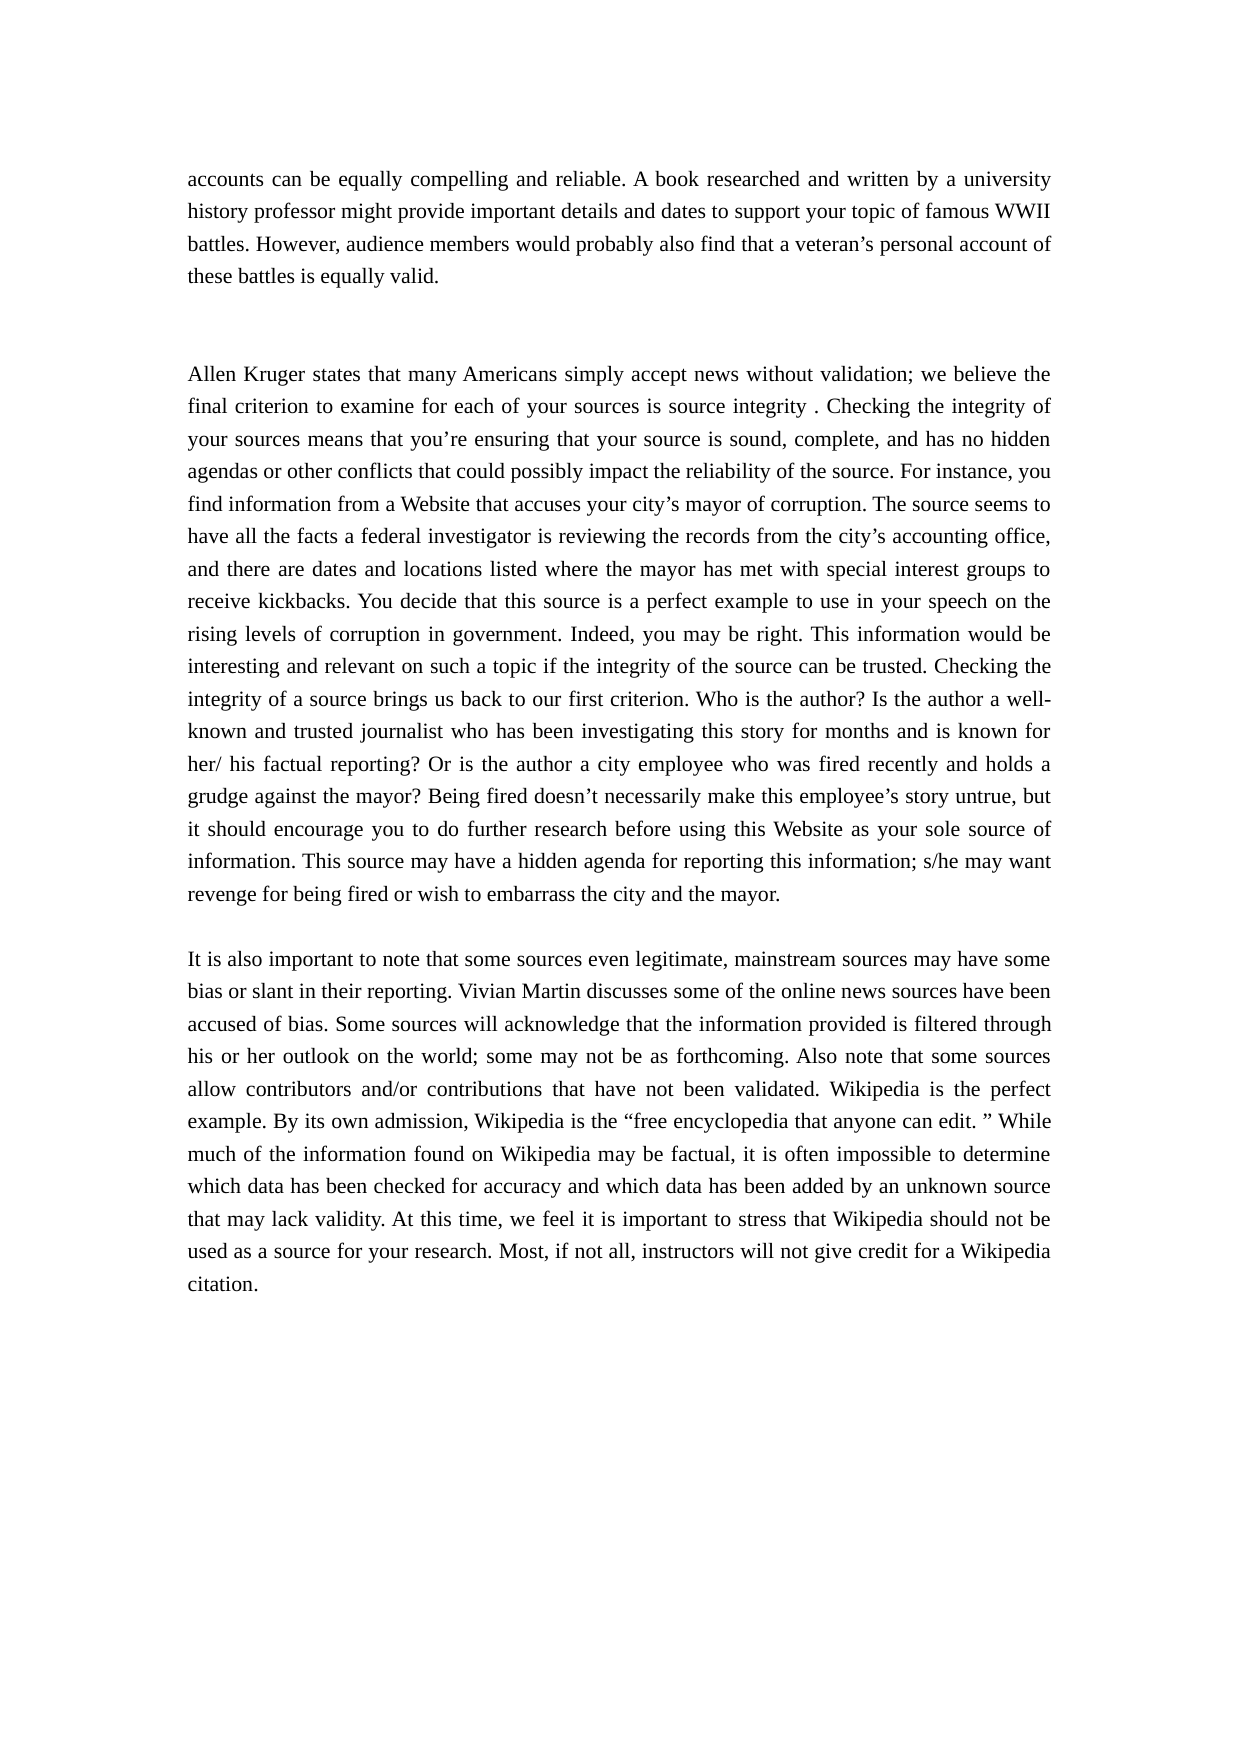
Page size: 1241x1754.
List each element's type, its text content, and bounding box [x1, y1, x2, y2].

text Allen Kruger states that many Americans simply accept news without validation; we believe the final criterion to examine for each of your sources is source integrity . Checking the integrity of your sources means that you’re ensuring that your source is sound, complete, and has no hidden agendas or other conflicts that could possibly impact the reliability of the source. For instance, you find information from a Website that accuses your city’s mayor of corruption. The source seems to have all the facts a federal investigator is reviewing the records from the city’s accounting office, and there are dates and locations listed where the mayor has met with special interest groups to receive kickbacks. You decide that this source is a perfect example to use in your speech on the rising levels of corruption in government. Indeed, you may be right. This information would be interesting and relevant on such a topic if the integrity of the source can be trusted. Checking the integrity of a source brings us back to our first criterion. Who is the author? Is the author a well-known and trusted journalist who has been investigating this story for months and is known for her/ his factual reporting? Or is the author a city employee who was fired recently and holds a grudge against the mayor? Being fired doesn’t necessarily make this employee’s story untrue, but it should encourage you to do further research before using this Website as your sole source of information. This source may have a hidden agenda for reporting this information; s/he may want revenge for being fired or wish to embarrass the city and the mayor. [187, 357, 1053, 909]
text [187, 162, 1053, 292]
text It is also important to note that some sources even legitimate, mainstream sources may have some bias or slant in their reporting. Vivian Martin discusses some of the online news sources have been accused of bias. Some sources will acknowledge that the information provided is filtered through his or her outlook on the world; some may not be as forthcoming. Also note that some sources allow contributors and/or contributions that have not been validated. Wikipedia is the perfect example. By its own admission, Wikipedia is the “free encyclopedia that anyone can edit. ” While much of the information found on Wikipedia may be factual, it is often impossible to determine which data has been checked for accuracy and which data has been added by an unknown source that may lack validity. At this time, we feel it is important to stress that Wikipedia should not be used as a source for your research. Most, if not all, instructors will not give credit for a Wikipedia citation. [187, 942, 1053, 1299]
